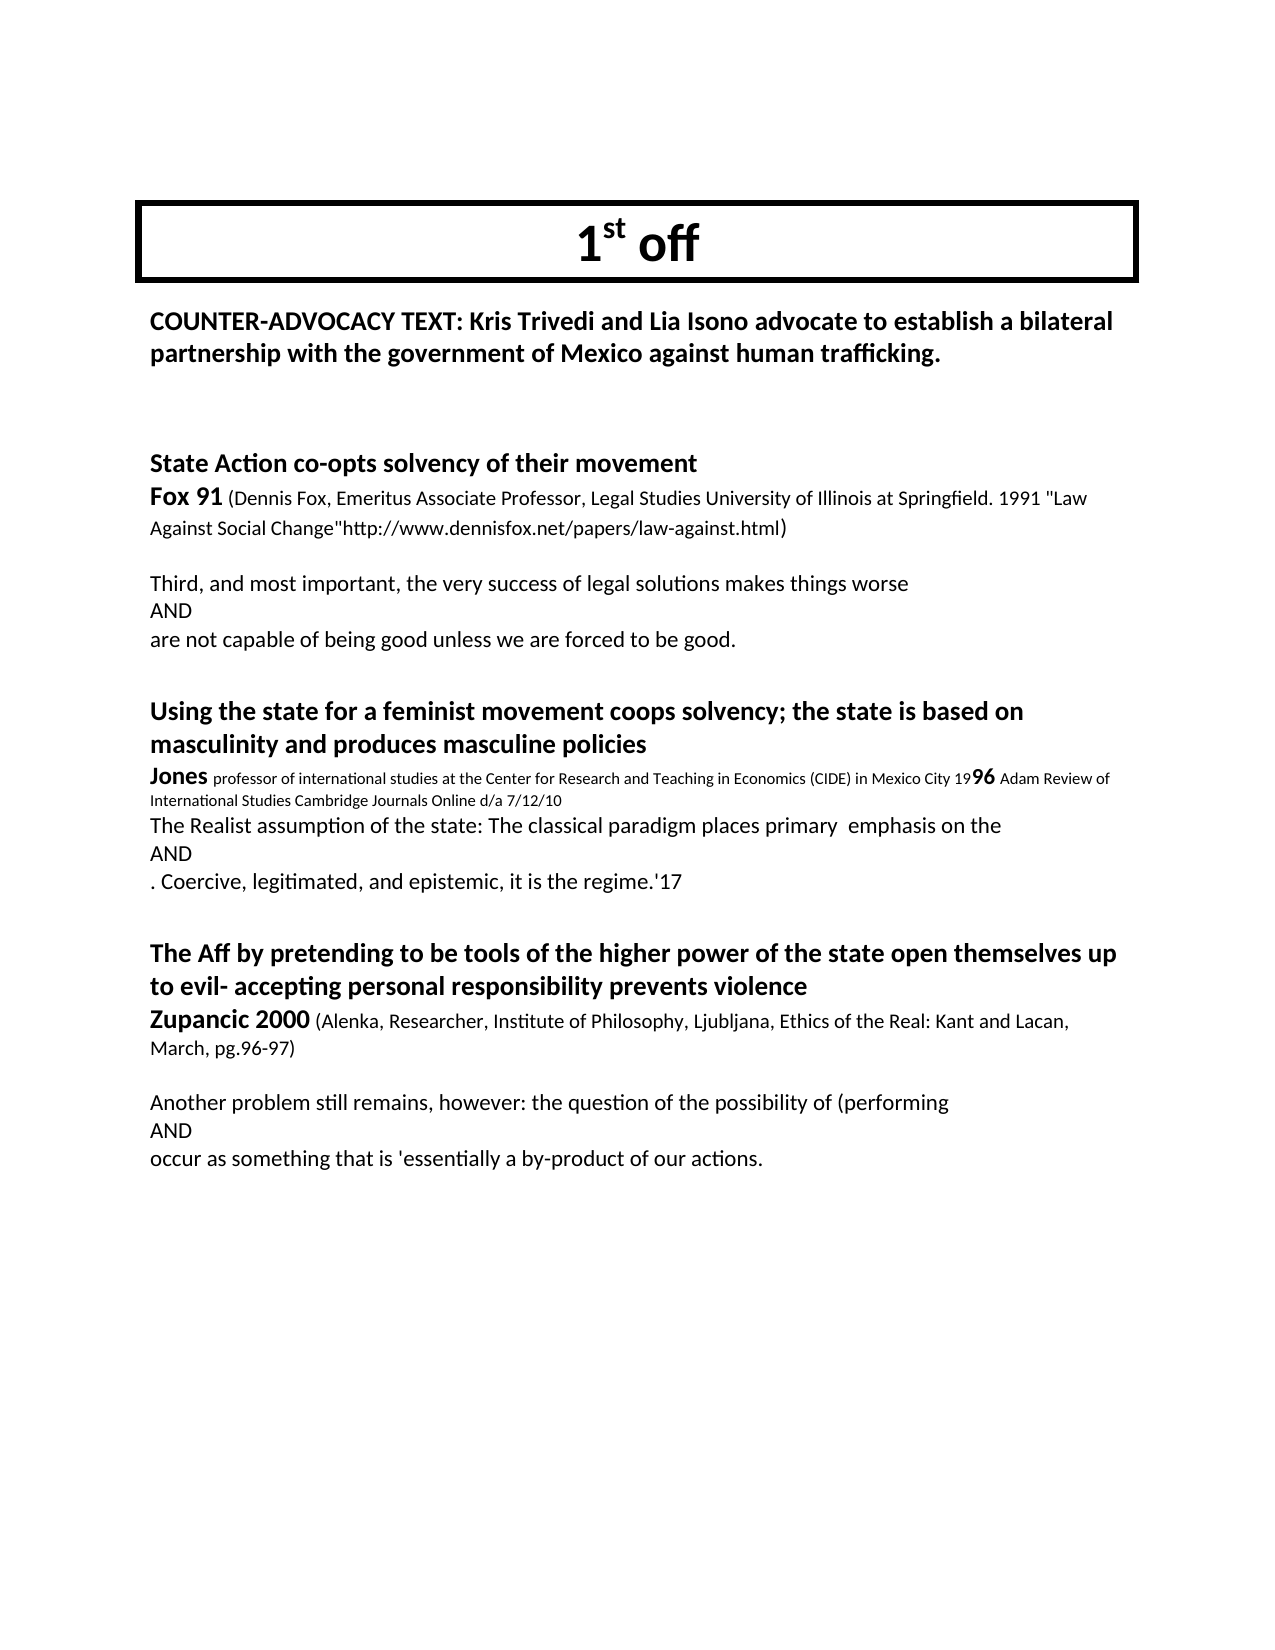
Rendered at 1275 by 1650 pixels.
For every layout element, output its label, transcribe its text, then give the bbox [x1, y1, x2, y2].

text . Coercive, legitimated, and epistemic, it is the regime.'17 [150, 867, 1125, 895]
text AND [150, 597, 1125, 625]
subtitle COUNTER-ADVOCACY TEXT: Kris Trivedi and Lia Isono advocate to establish a bilateral partnership with the government of Mexico against human trafficking. [150, 304, 1125, 370]
text AND [150, 839, 1125, 867]
subtitle 1st off [142, 206, 1133, 277]
text occur as something that is 'essentially a by-product of our actions. [150, 1144, 1125, 1172]
text Zupancic 2000 (Alenka, Researcher, Institute of Philosophy, Ljubljana, Ethics of the Real: Kant and Lacan, March, pg.96-97) [150, 1002, 1125, 1060]
text Fox 91 (Dennis Fox, Emeritus Associate Professor, Legal Studies University of Illinois at Springfield. 1991 "Law Against Social Change"http://www.dennisfox.net/papers/law-against.html) [150, 479, 1125, 541]
text Jones professor of international studies at the Center for Research and Teaching in Economics (CIDE) in Mexico City 1996 Adam Review of International Studies Cambridge Journals Online d/a 7/12/10 [150, 760, 1125, 811]
subtitle The Aff by pretending to be tools of the higher power of the state open themselves up to evil- accepting personal responsibility prevents violence [150, 936, 1125, 1002]
text The Realist assumption of the state: The classical paradigm places primary emphasis on the [150, 811, 1125, 839]
text Third, and most important, the very success of legal solutions makes things worse [150, 569, 1125, 597]
text Another problem still remains, however: the question of the possibility of (performing [150, 1088, 1125, 1116]
subtitle Using the state for a feminist movement coops solvency; the state is based on masculinity and produces masculine policies [150, 694, 1125, 760]
text AND [150, 1116, 1125, 1144]
text are not capable of being good unless we are forced to be good. [150, 625, 1125, 653]
subtitle State Action co-opts solvency of their movement [150, 447, 1125, 479]
